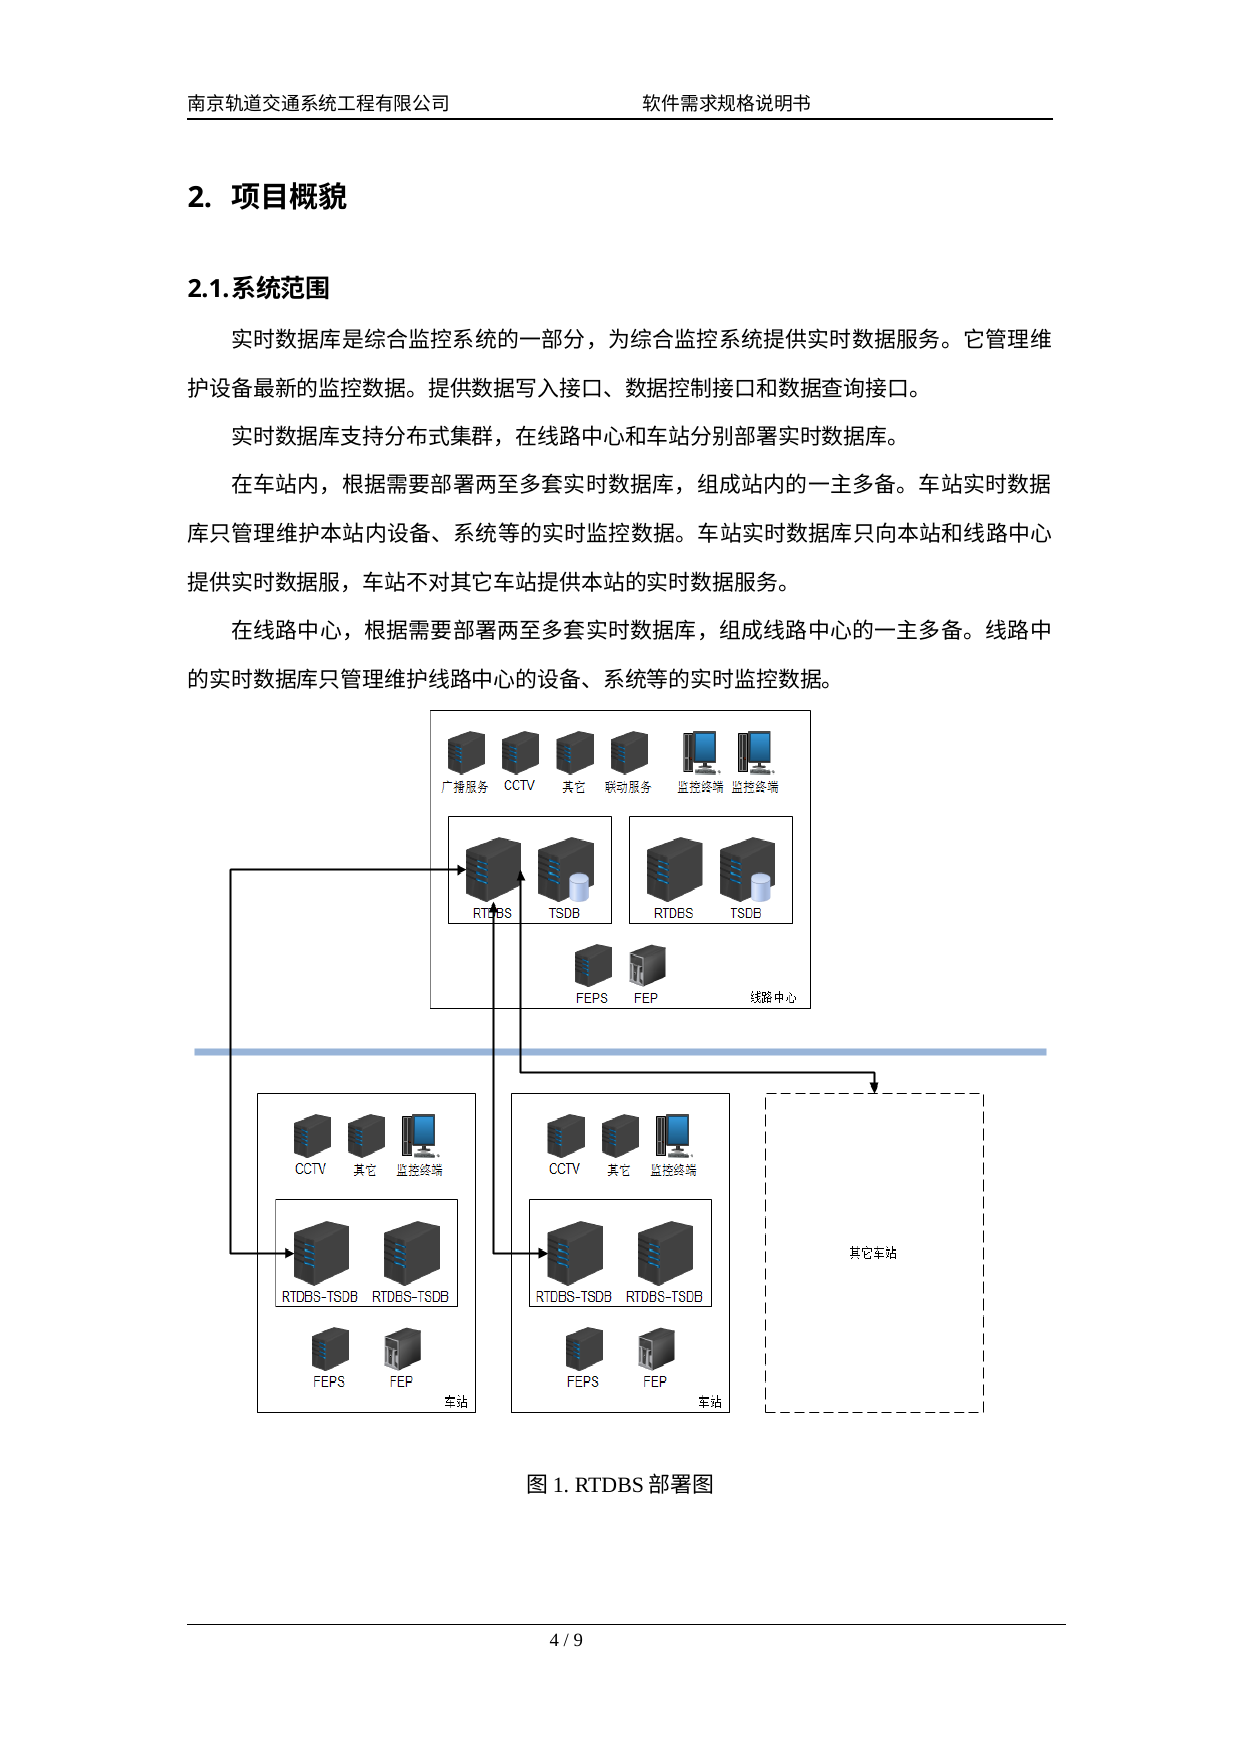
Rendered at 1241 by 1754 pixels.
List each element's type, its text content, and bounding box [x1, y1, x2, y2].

subtitle 系统范围 [187, 254, 1053, 319]
text 项目概貌 [187, 162, 1053, 227]
picture [188, 709, 1052, 1415]
text 图1. RTDBS部署图 [187, 1467, 1053, 1499]
text 在线路中心，根据需要部署两至多套实时数据库，组成线路中心的一主多备。线路中的实时数据库只管理维护线路中心的设备、系统等的实时监控数据。 [187, 613, 1053, 694]
text 实时数据库是综合监控系统的一部分，为综合监控系统提供实时数据服务。它管理维护设备最新的监控数据。提供数据写入接口、数据控制接口和数据查询接口。 [187, 321, 1053, 403]
text 实时数据库支持分布式集群，在线路中心和车站分别部署实时数据库。 [187, 418, 1053, 451]
text 在车站内，根据需要部署两至多套实时数据库，组成站内的一主多备。车站实时数据库只管理维护本站内设备、系统等的实时监控数据。车站实时数据库只向本站和线路中心提供实时数据服，车站不对其它车站提供本站的实时数据服务。 [187, 467, 1053, 597]
